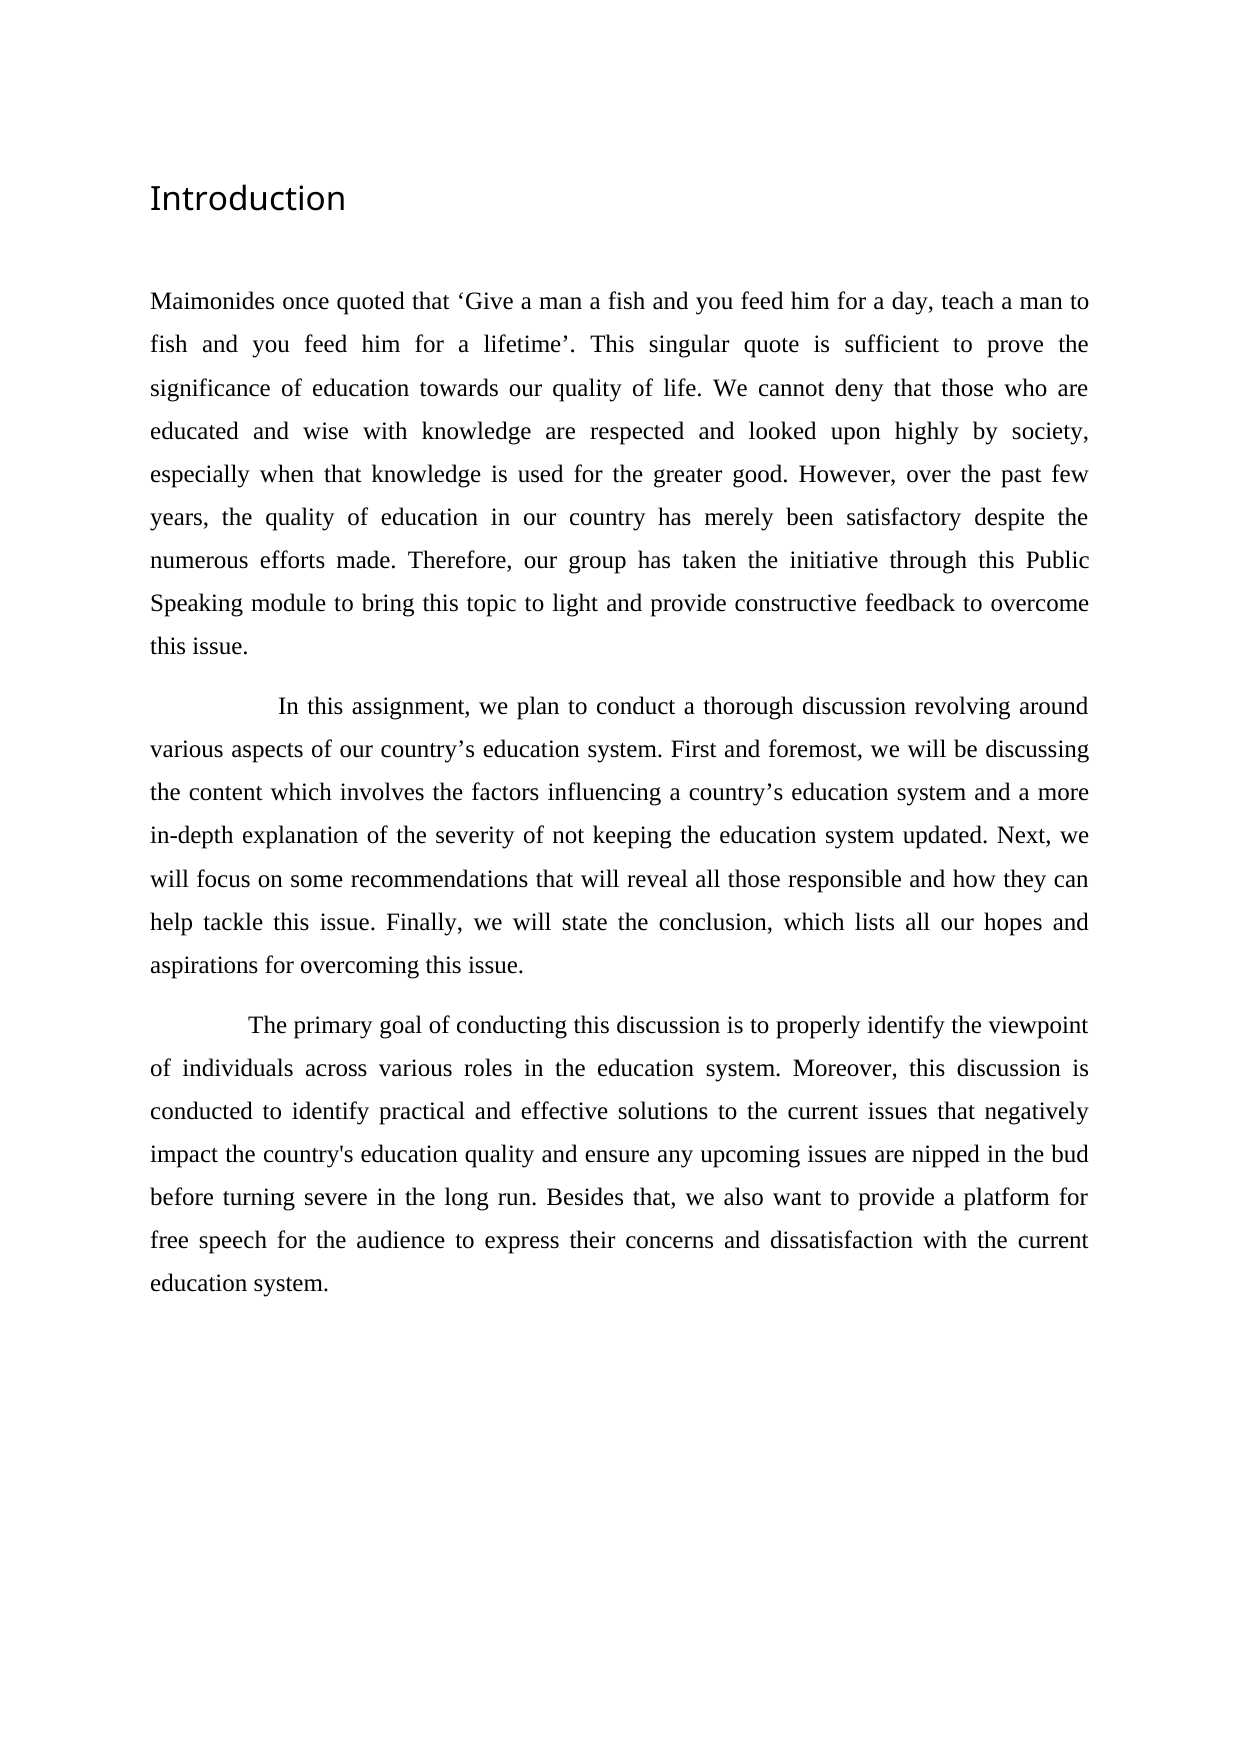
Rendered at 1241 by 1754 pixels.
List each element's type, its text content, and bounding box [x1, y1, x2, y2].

text Maimonides once quoted that ‘Give a man a fish and you feed him for a day, teach a man to fish and you feed him for a lifetime’. This singular quote is sufficient to prove the significance of education towards our quality of life. We cannot deny that those who are educated and wise with knowledge are respected and looked upon highly by society, especially when that knowledge is used for the greater good. However, over the past few years, the quality of education in our country has merely been satisfactory despite the numerous efforts made. Therefore, our group has taken the initiative through this Public Speaking module to bring this topic to light and provide constructive feedback to overcome this issue. [150, 286, 1090, 660]
text The primary goal of conducting this discussion is to properly identify the viewpoint of individuals across various roles in the education system. Moreover, this discussion is conducted to identify practical and effective solutions to the current issues that negatively impact the country's education quality and ensure any upcoming issues are nipped in the bud before turning severe in the long run. Besides that, we also want to provide a platform for free speech for the audience to express their concerns and dissatisfaction with the current education system. [150, 1010, 1090, 1297]
text In this assignment, we plan to conduct a thorough discussion revolving around various aspects of our country’s education system. First and foremost, we will be discussing the content which involves the factors influencing a country’s education system and a more in-depth explanation of the severity of not keeping the education system updated. Next, we will focus on some recommendations that will reveal all those responsible and how they can help tackle this issue. Finally, we will state the conclusion, which lists all our hopes and aspirations for overcoming this issue. [150, 691, 1090, 979]
subtitle Introduction [150, 175, 1090, 220]
